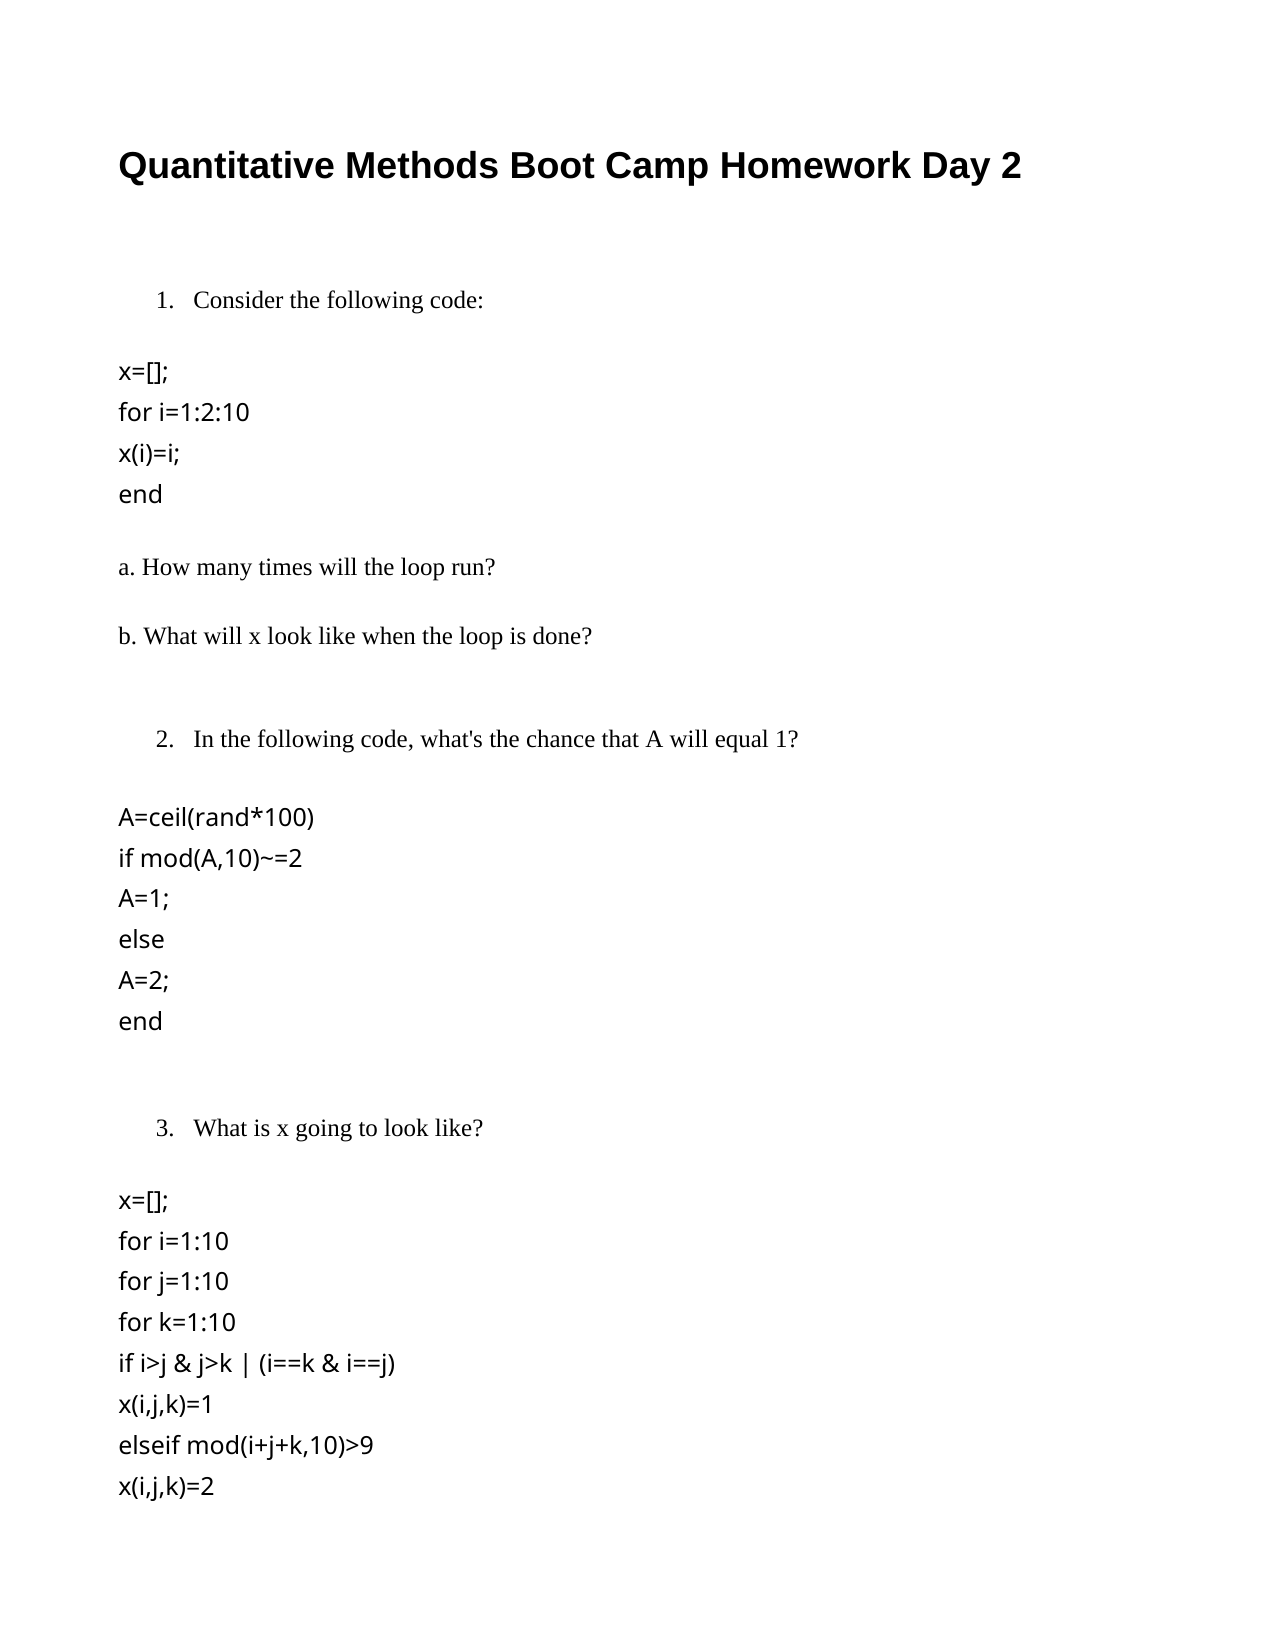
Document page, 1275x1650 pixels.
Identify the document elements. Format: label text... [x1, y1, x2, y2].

text A=2; [118, 963, 1157, 997]
text x=[]; [118, 1182, 1157, 1216]
text for i=1:10 [118, 1223, 1157, 1257]
text else [118, 922, 1157, 956]
text if i>j & j>k | (i==k & i==j) [118, 1346, 1157, 1380]
text x=[]; [118, 354, 1157, 388]
text elseif mod(i+j+k,10)>9 [118, 1427, 1157, 1461]
list Consider the following code: [156, 285, 1157, 314]
list In the following code, what's the chance that A will equal 1? [156, 724, 1157, 753]
text for j=1:10 [118, 1264, 1157, 1298]
text b. What will x look like when the loop is done? [118, 621, 1157, 649]
text A=ceil(rand*100) [118, 799, 1157, 833]
text for k=1:10 [118, 1305, 1157, 1339]
subtitle Quantitative Methods Boot Camp Homework Day 2 [118, 143, 1157, 186]
text x(i)=i; [118, 436, 1157, 470]
list What is x going to look like? [156, 1113, 1157, 1142]
text A=1; [118, 881, 1157, 915]
text x(i,j,k)=1 [118, 1387, 1157, 1421]
text for i=1:2:10 [118, 395, 1157, 429]
text end [118, 1004, 1157, 1038]
text x(i,j,k)=2 [118, 1468, 1157, 1502]
text a. How many times will the loop run? [118, 552, 1157, 581]
text end [118, 476, 1157, 511]
text if mod(A,10)~=2 [118, 840, 1157, 874]
